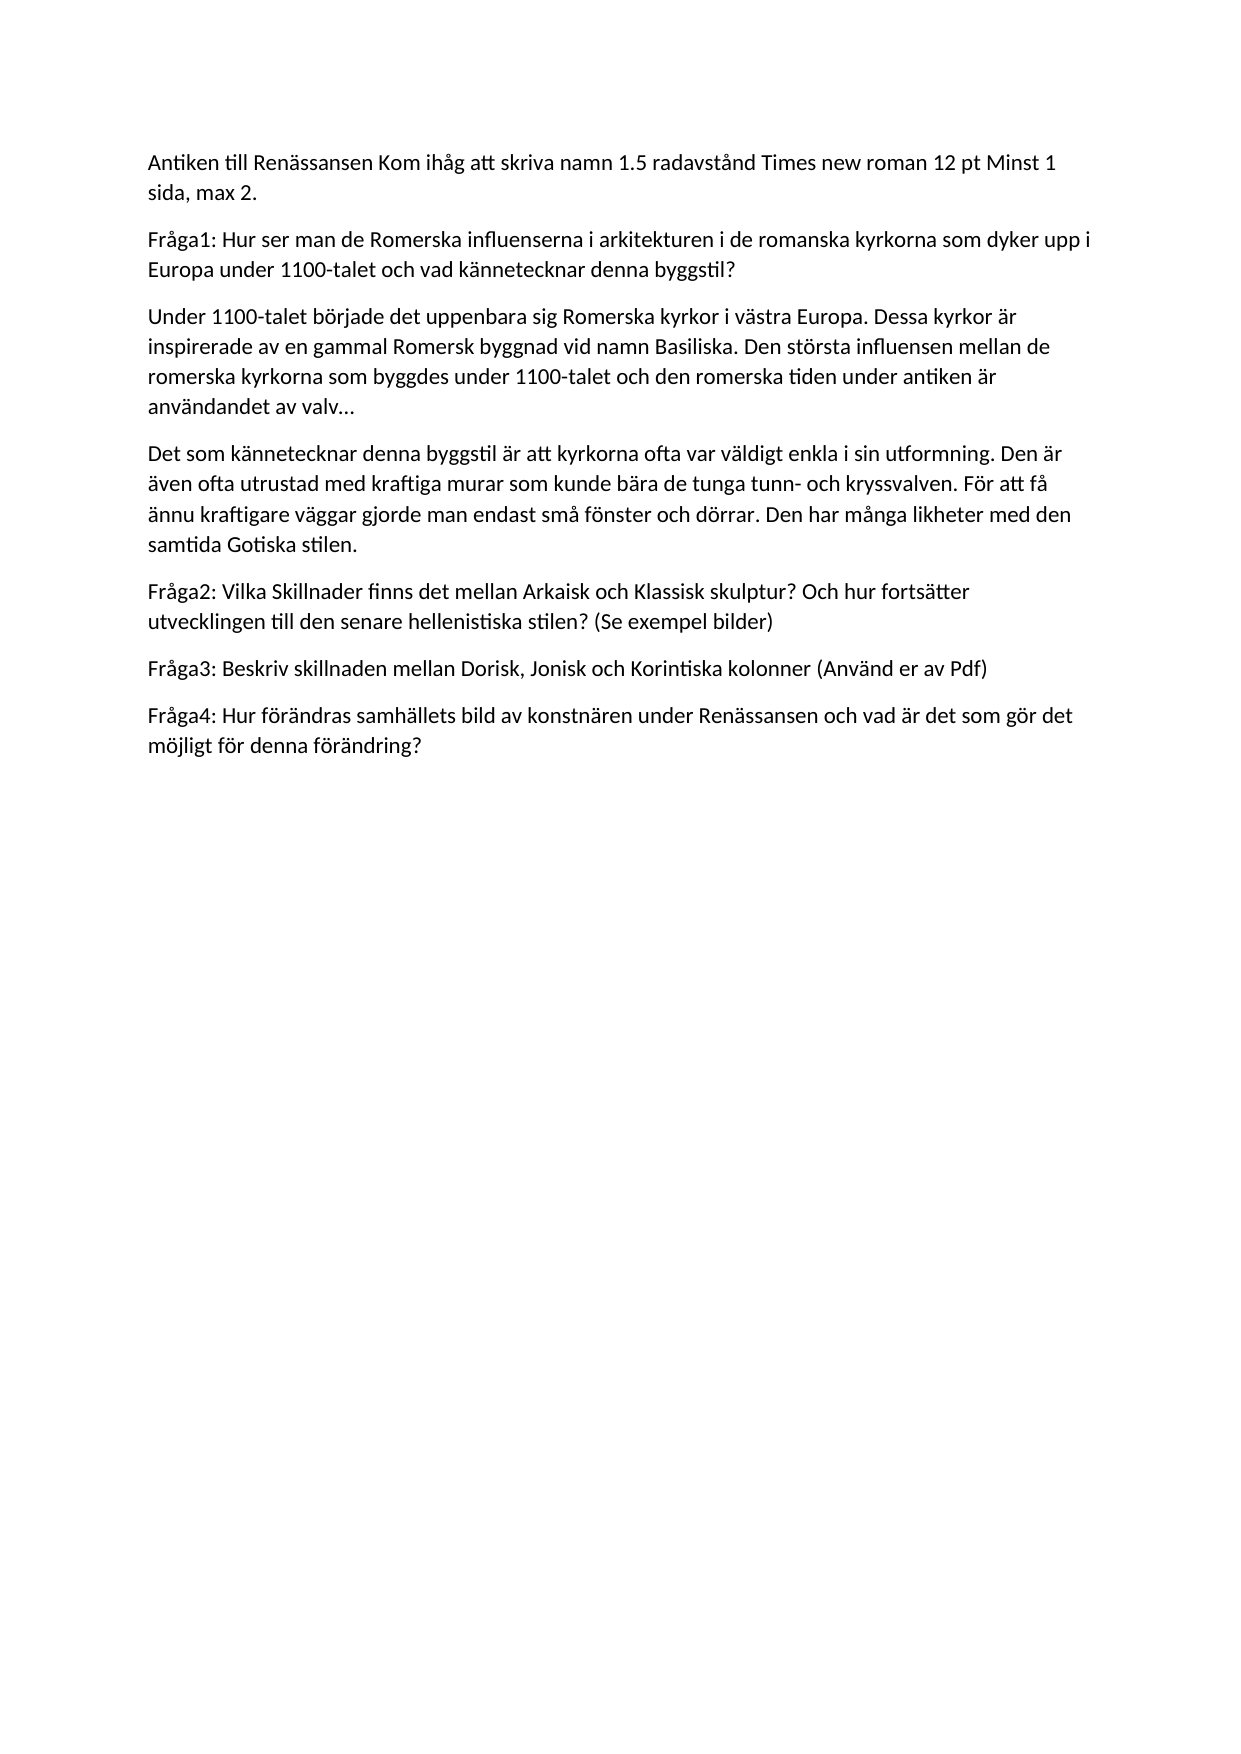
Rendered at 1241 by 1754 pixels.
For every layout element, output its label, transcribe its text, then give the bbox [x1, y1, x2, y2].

text Fråga1: Hur ser man de Romerska influenserna i arkitekturen i de romanska kyrkorna som dyker upp i Europa under 1100-talet och vad kännetecknar denna byggstil? [148, 225, 1093, 283]
text Fråga4: Hur förändras samhällets bild av konstnären under Renässansen och vad är det som gör det möjligt för denna förändring? [148, 701, 1093, 759]
text Fråga2: Vilka Skillnader finns det mellan Arkaisk och Klassisk skulptur? Och hur fortsätter utvecklingen till den senare hellenistiska stilen? (Se exempel bilder) [148, 577, 1093, 635]
text Under 1100-talet började det uppenbara sig Romerska kyrkor i västra Europa. Dessa kyrkor är inspirerade av en gammal Romersk byggnad vid namn Basiliska. Den största influensen mellan de romerska kyrkorna som byggdes under 1100-talet och den romerska tiden under antiken är användandet av valv… [148, 302, 1093, 420]
text Det som kännetecknar denna byggstil är att kyrkorna ofta var väldigt enkla i sin utformning. Den är även ofta utrustad med kraftiga murar som kunde bära de tunga tunn- och kryssvalven. För att få ännu kraftigare väggar gjorde man endast små fönster och dörrar. Den har många likheter med den samtida Gotiska stilen. [148, 439, 1093, 558]
text Fråga3: Beskriv skillnaden mellan Dorisk, Jonisk och Korintiska kolonner (Använd er av Pdf) [148, 654, 1093, 682]
text Antiken till Renässansen Kom ihåg att skriva namn 1.5 radavstånd Times new roman 12 pt Minst 1 sida, max 2. [148, 148, 1093, 206]
